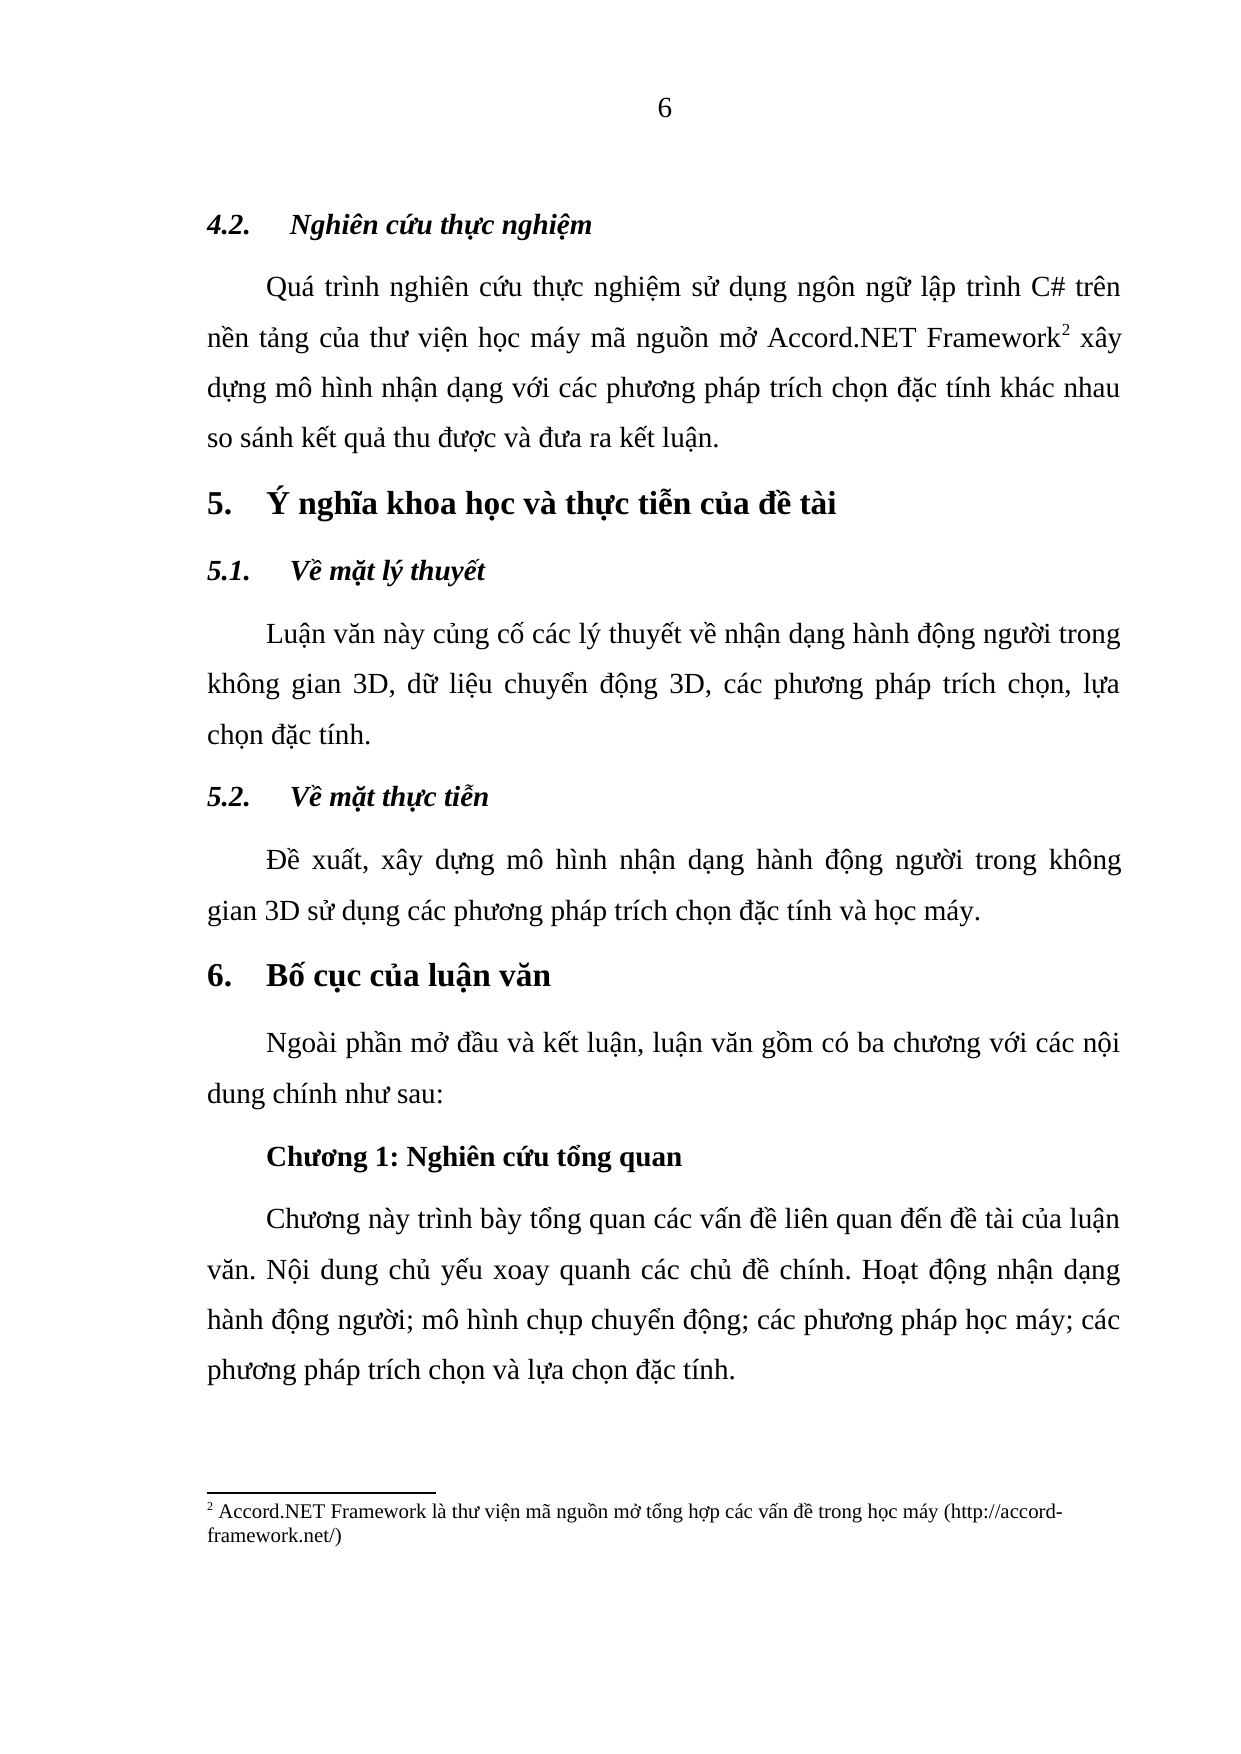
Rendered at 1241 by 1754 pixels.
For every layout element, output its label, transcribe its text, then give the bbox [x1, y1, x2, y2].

text Chương 1: Nghiên cứu tổng quan [207, 1139, 1122, 1172]
text Luận văn này củng cố các lý thuyết về nhận dạng hành động người trong không gian 3D, dữ liệu chuyển động 3D, các phương pháp trích chọn, lựa chọn đặc tính. [207, 616, 1122, 750]
text Đề xuất, xây dựng mô hình nhận dạng hành động người trong không gian 3D sử dụng các phương pháp trích chọn đặc tính và học máy. [207, 842, 1122, 926]
text Bố cục của luận văn [207, 956, 1122, 994]
text Ngoài phần mở đầu và kết luận, luận văn gồm có ba chương với các nội dung chính như sau: [207, 1026, 1122, 1109]
text Về mặt thực tiễn [207, 779, 1122, 813]
text Nghiên cứu thực nghiệm [207, 207, 1122, 240]
text Ý nghĩa khoa học và thực tiễn của đề tài [207, 483, 1122, 522]
text Về mặt lý thuyết [207, 553, 1122, 587]
text Chương này trình bày tổng quan các vấn đề liên quan đến đề tài của luận văn. Nội dung chủ yếu xoay quanh các chủ đề chính. Hoạt động nhận dạng hành động người; mô hình chụp chuyển động; các phương pháp học máy; các phương pháp trích chọn và lựa chọn đặc tính. [207, 1201, 1122, 1386]
text Quá trình nghiên cứu thực nghiệm sử dụng ngôn ngữ lập trình C# trên nền tảng của thư viện học máy mã nguồn mở Accord.NET Framework xây dựng mô hình nhận dạng với các phương pháp trích chọn đặc tính khác nhau so sánh kết quả thu được và đưa ra kết luận. [207, 269, 1122, 454]
